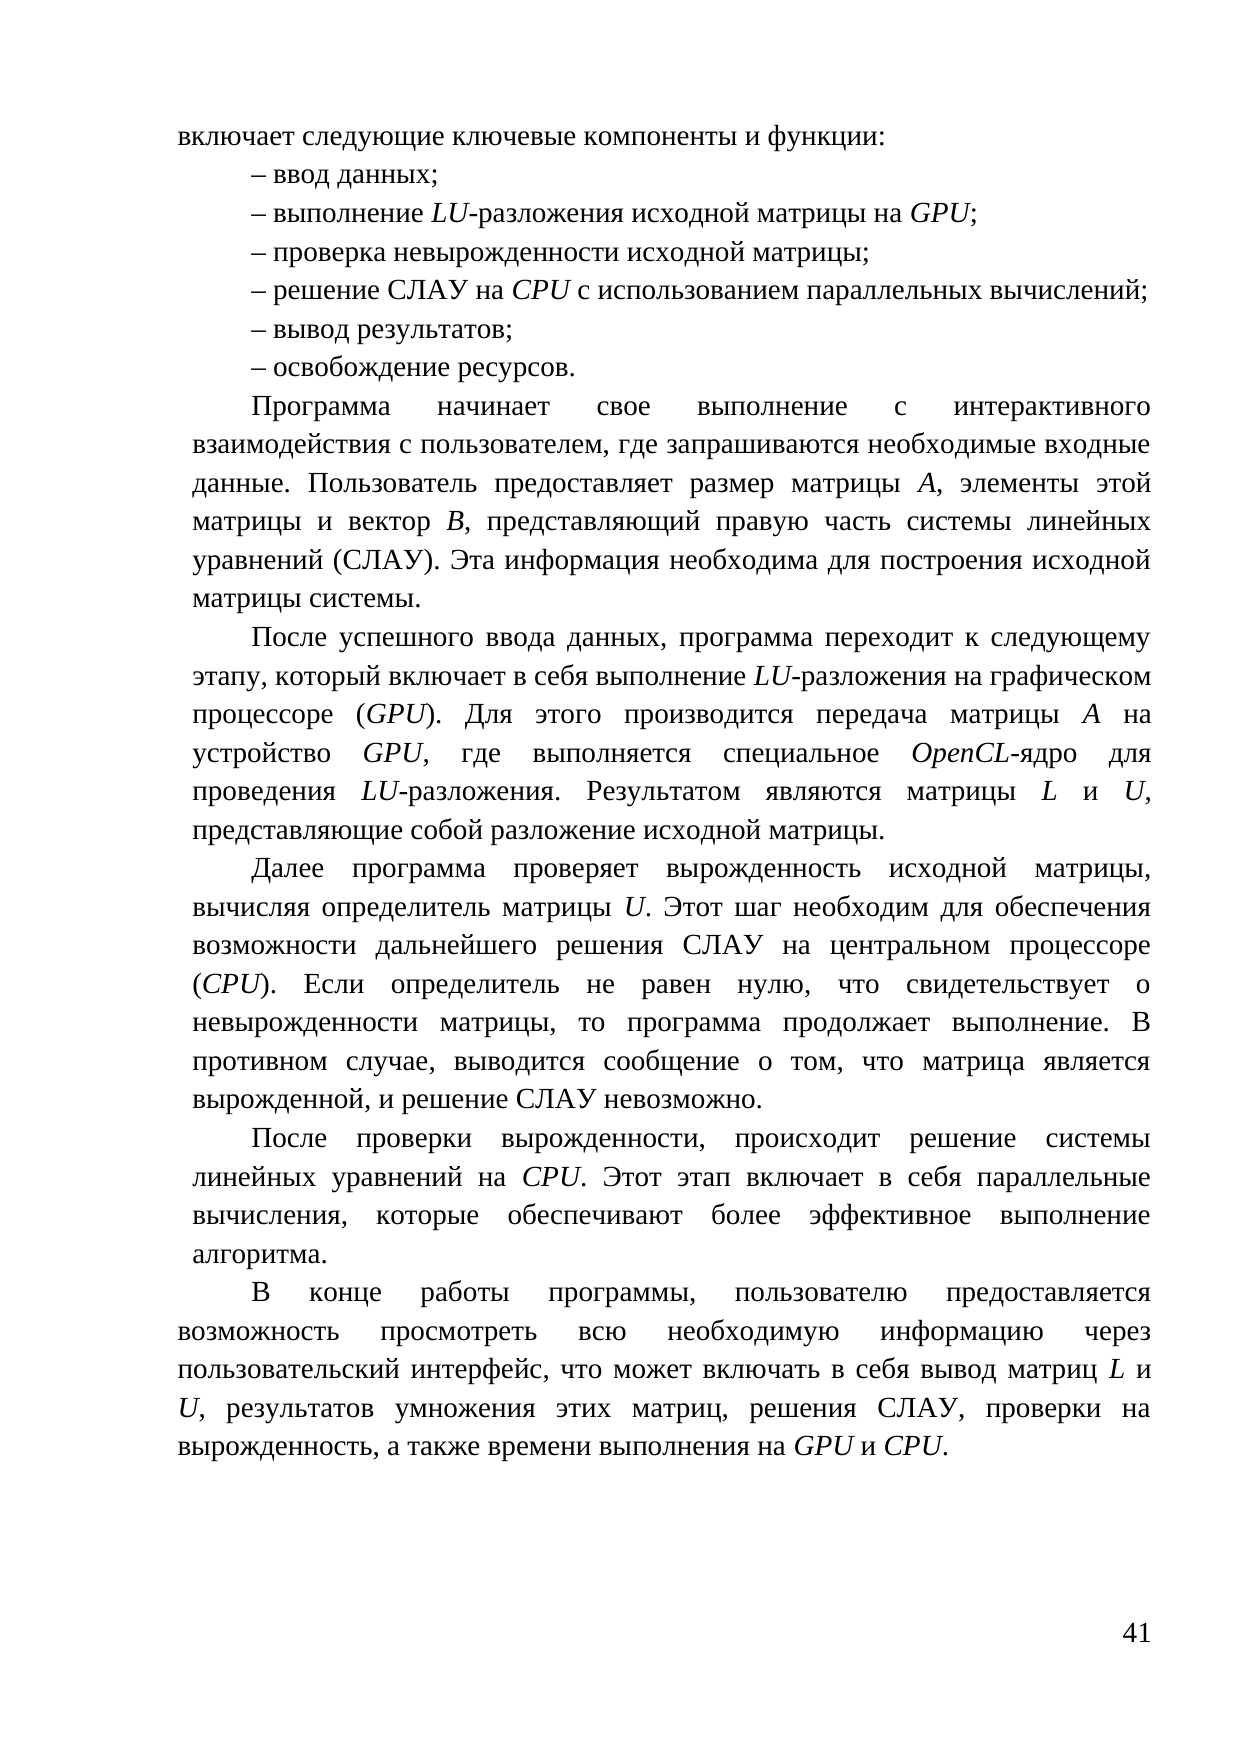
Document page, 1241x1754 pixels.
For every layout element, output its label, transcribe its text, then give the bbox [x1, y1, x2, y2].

list – проверка невырожденности исходной матрицы; [177, 234, 1152, 267]
list После успешного ввода данных, программа переходит к следующему этапу, который включает в себя выполнение LU-разложения на графическом процессоре (GPU). Для этого производится передача матрицы A на устройство GPU, где выполняется специальное OpenCL-ядро для проведения LU-разложения. Результатом являются матрицы L и U, представляющие собой разложение исходной матрицы. [192, 619, 1152, 845]
list В конце работы программы, пользователю предоставляется возможность просмотреть всю необходимую информацию через пользовательский интерфейс, что может включать в себя вывод матриц L и U, результатов умножения этих матриц, решения СЛАУ, проверки на вырожденность, а также времени выполнения на GPU и CPU. [177, 1274, 1152, 1462]
list – освобождение ресурсов. [177, 349, 1152, 383]
list – ввод данных; [177, 157, 1152, 190]
list – решение СЛАУ на CPU с использованием параллельных вычислений; [177, 272, 1152, 306]
list Программа начинает свое выполнение с интерактивного взаимодействия с пользователем, где запрашиваются необходимые входные данные. Пользователь предоставляет размер матрицы A, элементы этой матрицы и вектор B, представляющий правую часть системы линейных уравнений (СЛАУ). Эта информация необходима для построения исходной матрицы системы. [192, 388, 1152, 614]
list – выполнение LU-разложения исходной матрицы на GPU; [177, 195, 1152, 229]
list После проверки вырожденности, происходит решение системы линейных уравнений на CPU. Этот этап включает в себя параллельные вычисления, которые обеспечивают более эффективное выполнение алгоритма. [192, 1120, 1152, 1269]
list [177, 118, 1152, 152]
list – вывод результатов; [177, 311, 1152, 344]
list Далее программа проверяет вырожденность исходной матрицы, вычисляя определитель матрицы U. Этот шаг необходим для обеспечения возможности дальнейшего решения СЛАУ на центральном процессоре (CPU). Если определитель не равен нулю, что свидетельствует о невырожденности матрицы, то программа продолжает выполнение. В противном случае, выводится сообщение о том, что матрица является вырожденной, и решение СЛАУ невозможно. [192, 850, 1152, 1115]
